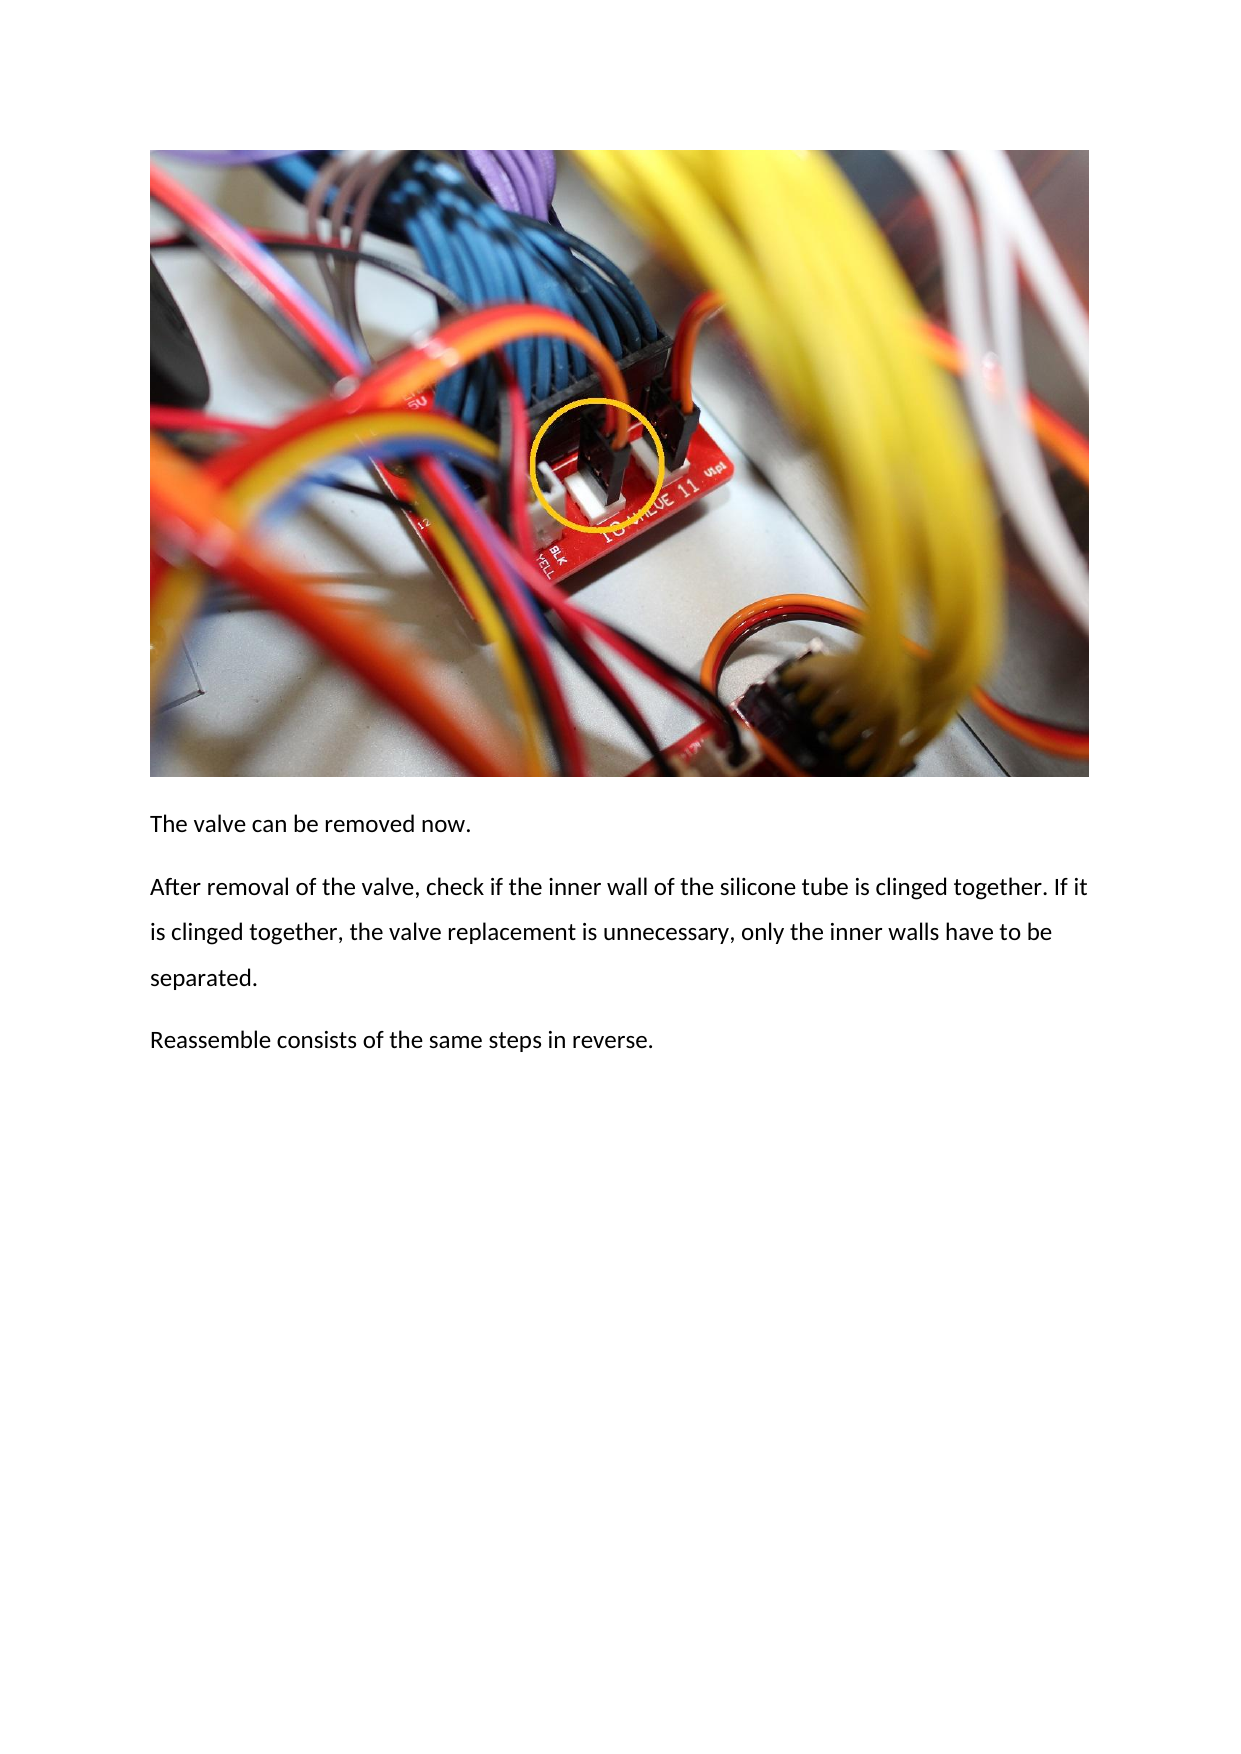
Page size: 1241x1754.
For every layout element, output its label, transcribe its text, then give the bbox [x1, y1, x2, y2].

text The valve can be removed now. [150, 808, 1090, 839]
picture [150, 150, 1089, 777]
text After removal of the valve, check if the inner wall of the silicone tube is clinged together. If it is clinged together, the valve replacement is unnecessary, only the inner walls have to be separated. [150, 871, 1090, 993]
text Reassemble consists of the same steps in reverse. [150, 1025, 1090, 1055]
